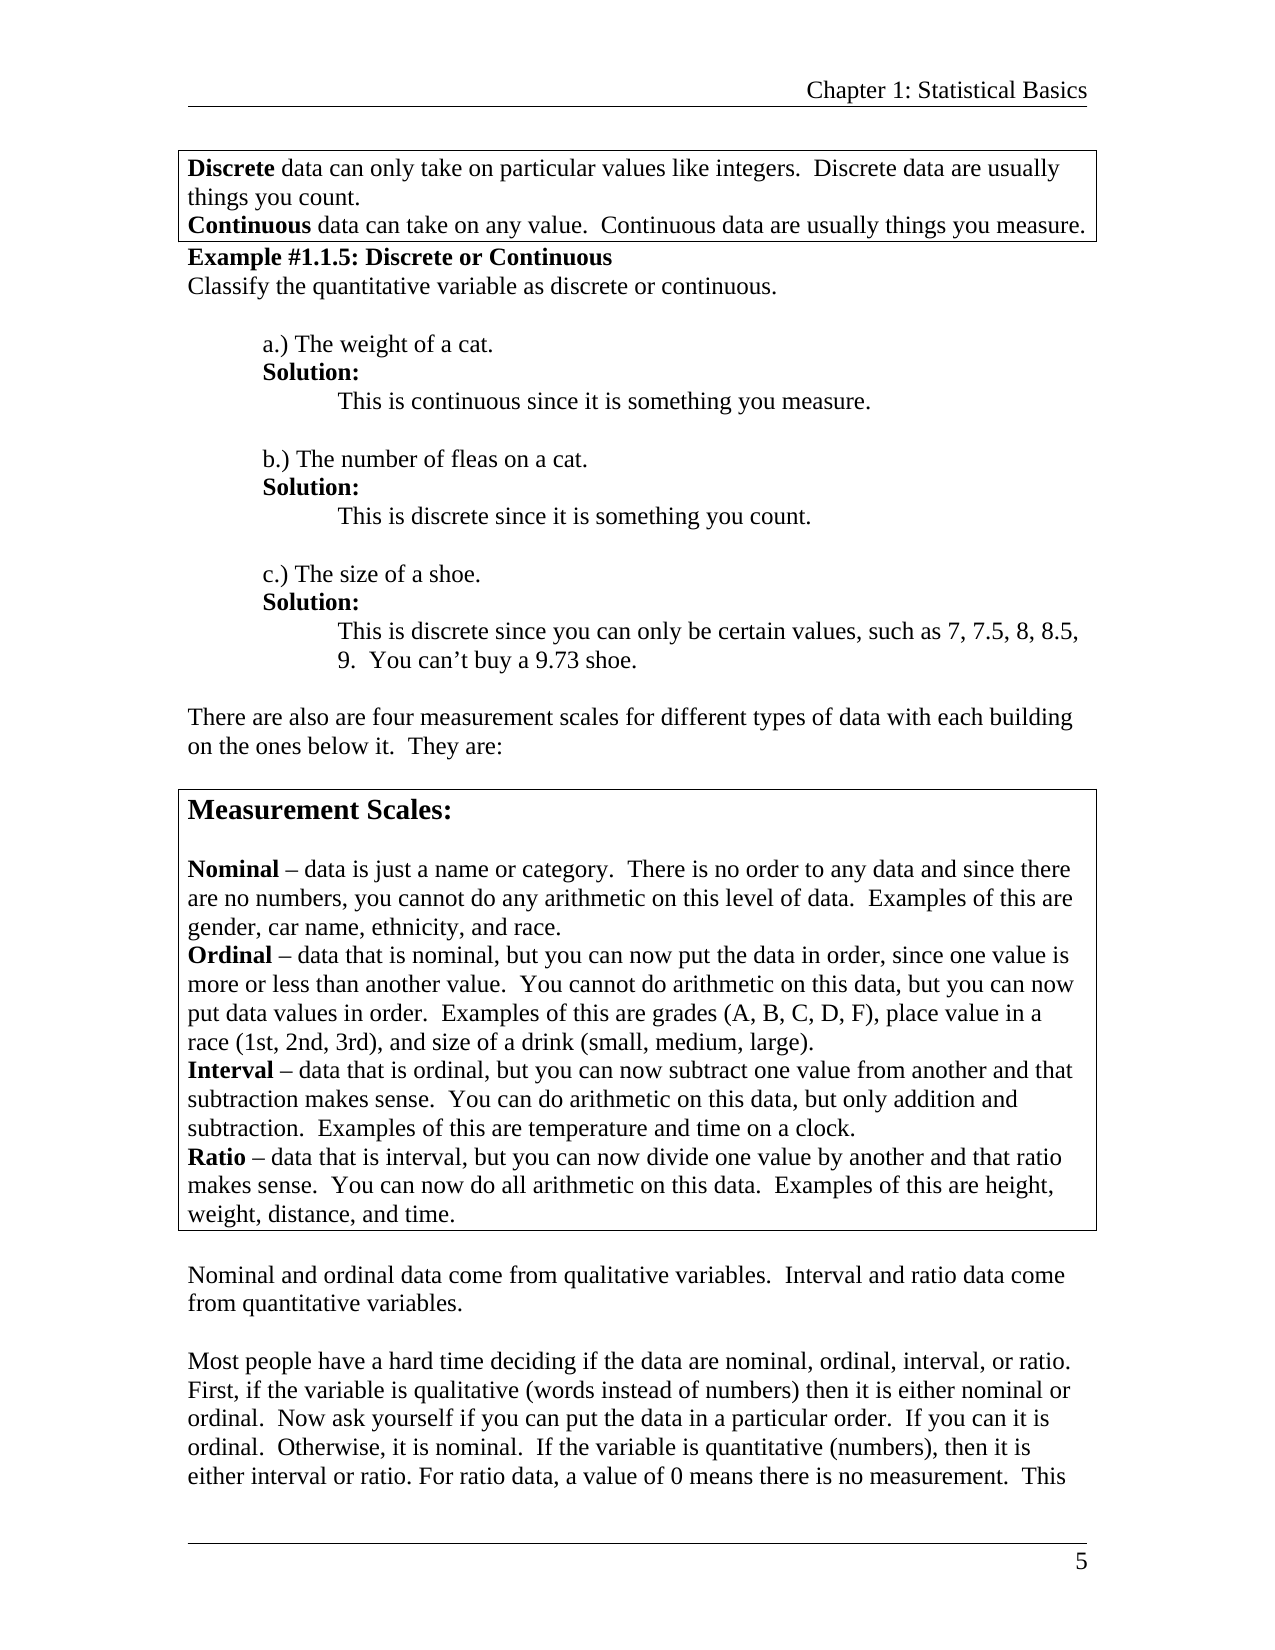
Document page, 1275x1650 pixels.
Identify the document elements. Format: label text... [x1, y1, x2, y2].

text There are also are four measurement scales for different types of data with each building on the ones below it. They are: [187, 702, 1087, 760]
text This is continuous since it is something you measure. [262, 386, 1087, 415]
text b.) The number of fleas on a cat. [187, 444, 1087, 472]
text This is discrete since you can only be certain values, such as 7, 7.5, 8, 8.5, 9. You can’t buy a 9.73 shoe. [337, 616, 1087, 674]
text c.) The size of a shoe. [187, 559, 1087, 587]
text Ratio – data that is interval, but you can now divide one value by another and that ratio makes sense. You can now do all arithmetic on this data. Examples of this are height, weight, distance, and time. [179, 1138, 1096, 1230]
text Discrete data can only take on particular values like integers. Discrete data are usually things you count. [179, 151, 1096, 207]
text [187, 1346, 1087, 1490]
text Continuous data can take on any value. Continuous data are usually things you measure. [179, 207, 1096, 241]
text Example #1.1.5: Discrete or Continuous [187, 242, 1087, 271]
text Nominal and ordinal data come from qualitative variables. Interval and ratio data come from quantitative variables. [187, 1260, 1087, 1317]
text Solution: [187, 472, 1087, 501]
text Solution: [187, 587, 1087, 616]
text Nominal – data is just a name or category. There is no order to any data and since there are no numbers, you cannot do any arithmetic on this level of data. Examples of this are gender, car name, ethnicity, and race. [187, 854, 1087, 940]
text Interval – data that is ordinal, but you can now subtract one value from another and that subtraction makes sense. You can do arithmetic on this data, but only addition and subtraction. Examples of this are temperature and time on a clock. [187, 1055, 1087, 1138]
text a.) The weight of a cat. [187, 329, 1087, 357]
text Ordinal – data that is nominal, but you can now put the data in order, since one value is more or less than another value. You cannot do arithmetic on this data, but you can now put data values in order. Examples of this are grades (A, B, C, D, F), place value in a race (1st, 2nd, 3rd), and size of a drink (small, medium, large). [187, 940, 1087, 1055]
text Solution: [187, 357, 1087, 386]
text This is discrete since it is something you count. [262, 501, 1087, 530]
text Classify the quantitative variable as discrete or continuous. [187, 271, 1087, 300]
text Measurement Scales: [179, 790, 1096, 825]
